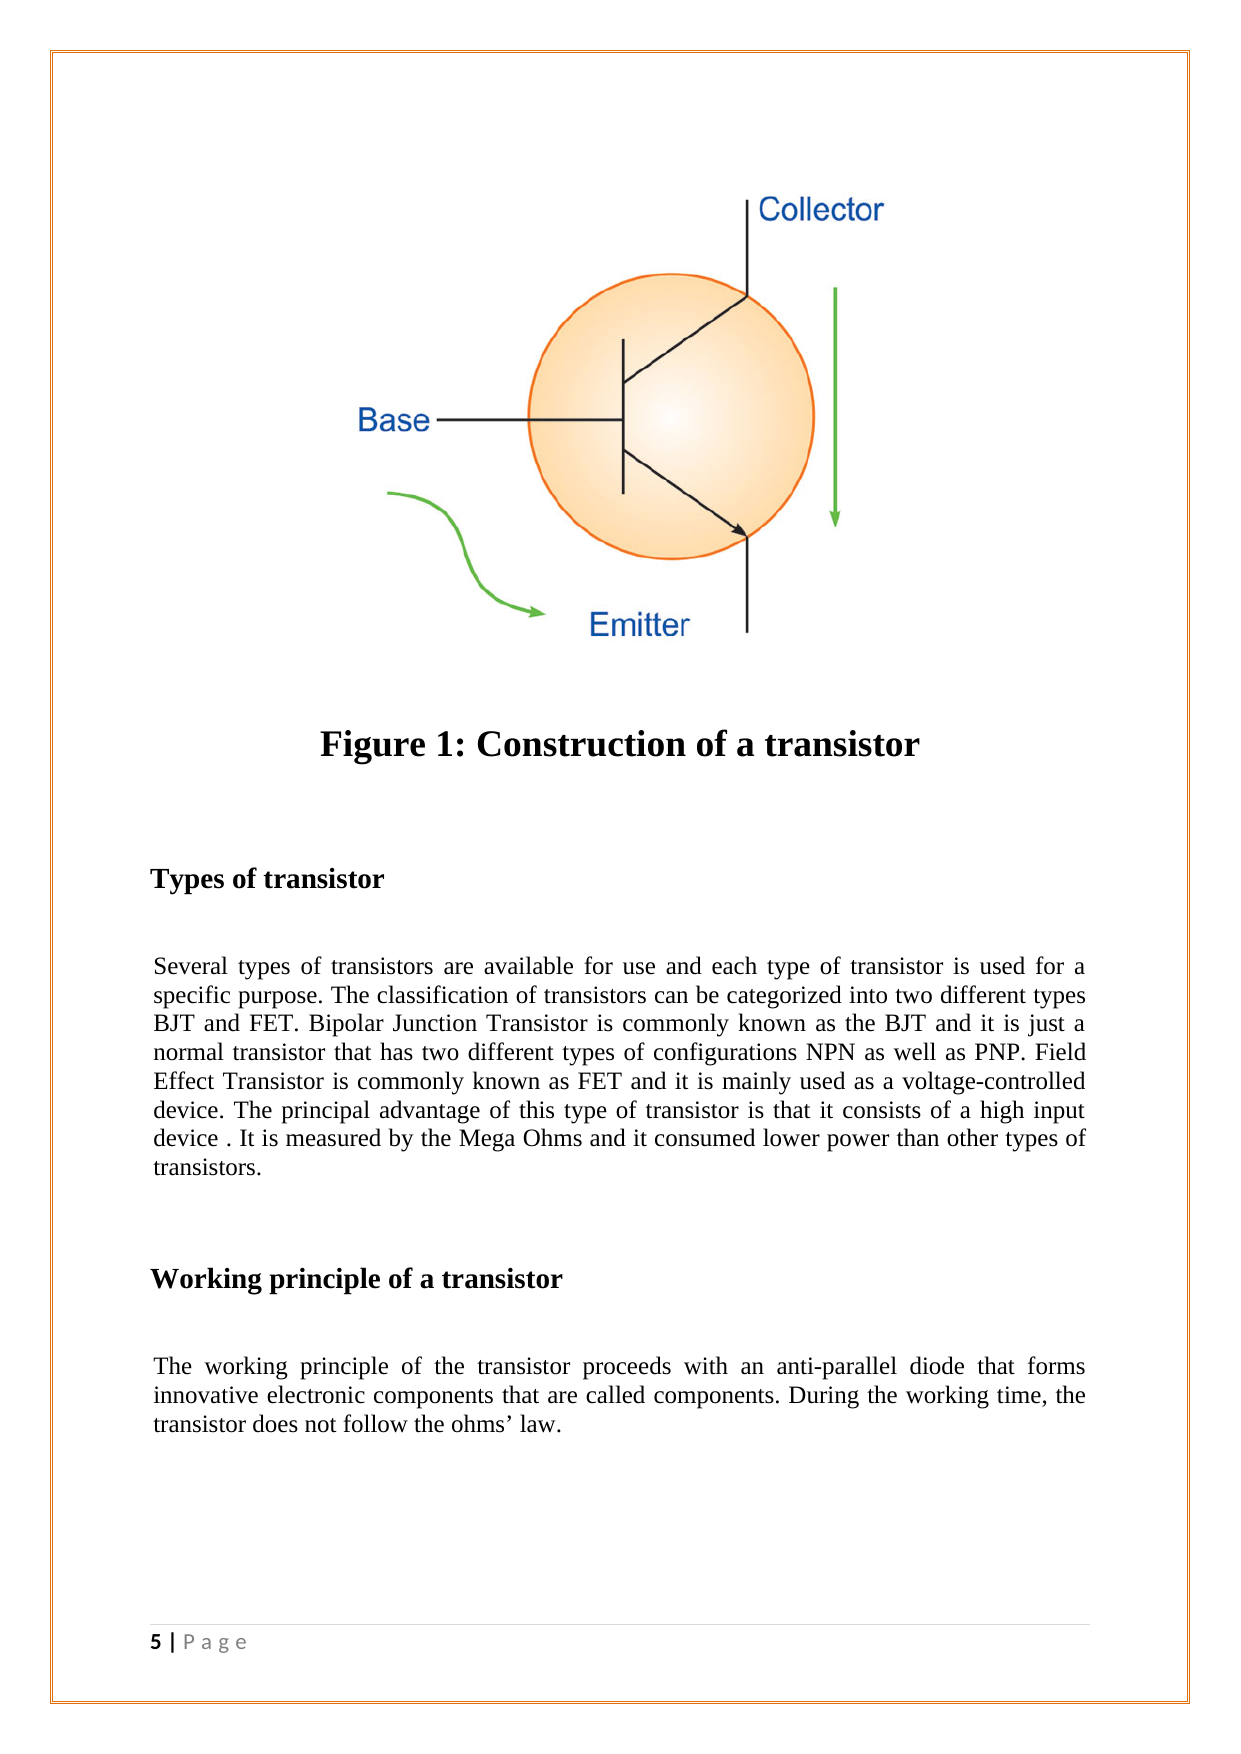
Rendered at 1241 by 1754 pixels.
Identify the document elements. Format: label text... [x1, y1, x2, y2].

subtitle Working principle of a transistor [150, 1262, 1090, 1295]
subtitle Types of transistor [150, 861, 1090, 895]
picture [338, 150, 902, 652]
text Several types of transistors are available for use and each type of transistor is used for a specific purpose. The classification of transistors can be categorized into two different types BJT and FET. Bipolar Junction Transistor is commonly known as the BJT and it is just a normal transistor that has two different types of configurations NPN as well as PNP. Field Effect Transistor is commonly known as FET and it is mainly used as a voltage-controlled device. The principal advantage of this type of transistor is that it consists of a high input device . It is measured by the Mega Ohms and it consumed lower power than other types of transistors. [153, 951, 1087, 1181]
text Figure 1: Construction of a transistor [153, 722, 1087, 765]
text The working principle of the transistor proceeds with an anti-parallel diode that forms innovative electronic components that are called components. During the working time, the transistor does not follow the ohms’ law. [153, 1351, 1087, 1437]
